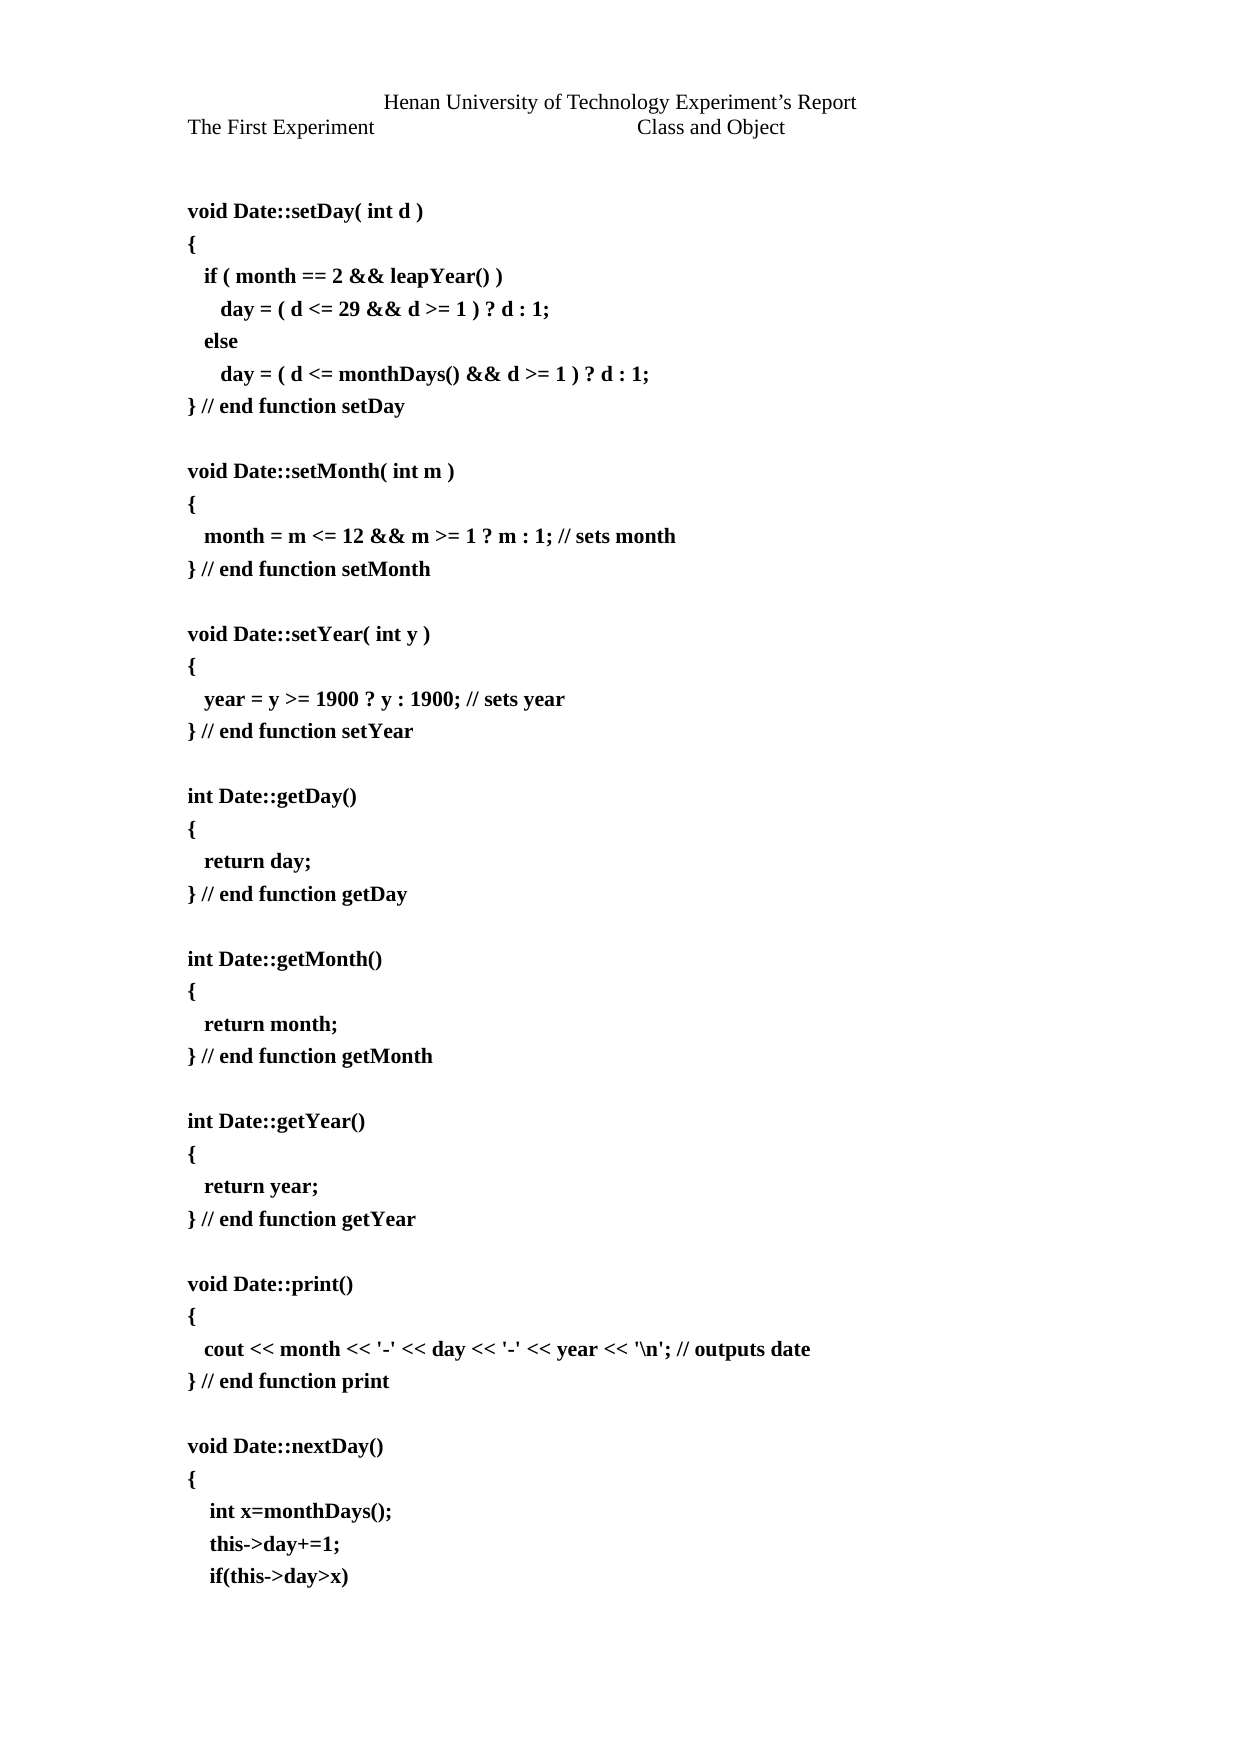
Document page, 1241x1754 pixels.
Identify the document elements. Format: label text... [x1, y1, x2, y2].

text { [187, 649, 1053, 682]
text } // end function print [187, 1364, 1053, 1397]
text } // end function setMonth [187, 552, 1053, 584]
text { [187, 812, 1053, 844]
text { [187, 1137, 1053, 1169]
text int Date::getDay() [187, 779, 1053, 812]
text } // end function setYear [187, 714, 1053, 747]
text { [187, 1462, 1053, 1494]
text } // end function getYear [187, 1202, 1053, 1234]
text { [187, 227, 1053, 259]
text month = m <= 12 && m >= 1 ? m : 1; // sets month [187, 519, 1053, 552]
text { [187, 487, 1053, 519]
text int Date::getMonth() [187, 942, 1053, 974]
text int Date::getYear() [187, 1104, 1053, 1137]
text { [187, 974, 1053, 1007]
text if(this->day>x) [187, 1559, 1053, 1592]
text } // end function getDay [187, 877, 1053, 909]
text void Date::print() [187, 1267, 1053, 1299]
text void Date::setMonth( int m ) [187, 454, 1053, 487]
text if ( month == 2 && leapYear() ) [187, 259, 1053, 292]
text } // end function getMonth [187, 1039, 1053, 1072]
text day = ( d <= monthDays() && d >= 1 ) ? d : 1; [187, 357, 1053, 389]
text cout << month << '-' << day << '-' << year << '\n'; // outputs date [187, 1332, 1053, 1364]
text return month; [187, 1007, 1053, 1039]
text day = ( d <= 29 && d >= 1 ) ? d : 1; [187, 292, 1053, 324]
text this->day+=1; [187, 1527, 1053, 1559]
text year = y >= 1900 ? y : 1900; // sets year [187, 682, 1053, 714]
text return year; [187, 1169, 1053, 1202]
text return day; [187, 844, 1053, 877]
text } // end function setDay [187, 389, 1053, 422]
text else [187, 324, 1053, 357]
text void Date::setDay( int d ) [187, 194, 1053, 227]
text void Date::nextDay() [187, 1429, 1053, 1462]
text { [187, 1299, 1053, 1332]
text int x=monthDays(); [187, 1494, 1053, 1527]
text void Date::setYear( int y ) [187, 617, 1053, 649]
